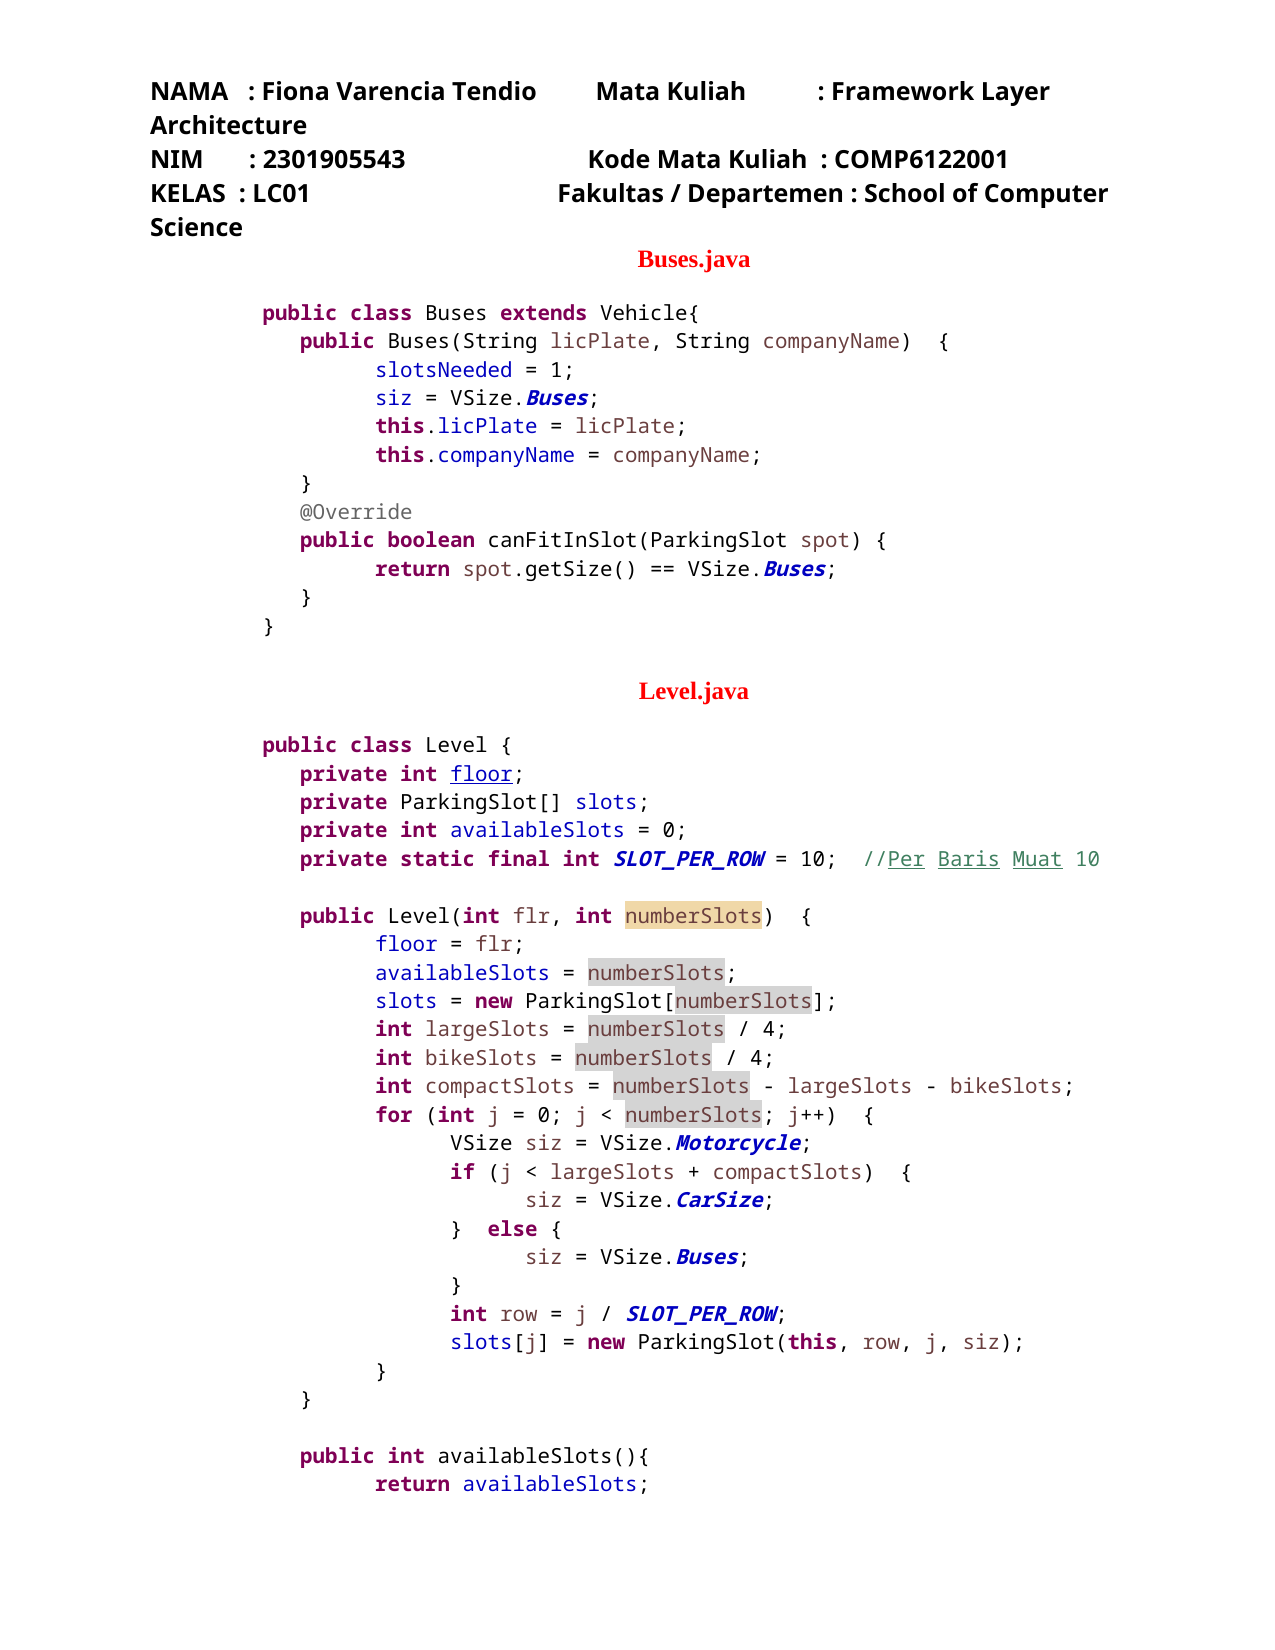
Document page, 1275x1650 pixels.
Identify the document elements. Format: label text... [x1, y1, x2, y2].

text public class Buses extends Vehicle{ [262, 298, 1125, 326]
text for (int j = 0; j < numberSlots; j++) { [762, 1100, 1125, 1128]
text slots = new ParkingSlot[numberSlots]; [812, 986, 1125, 1014]
text } [262, 1271, 1125, 1299]
text public Level(int flr, int numberSlots) { [762, 901, 1125, 929]
text public Buses(String licPlate, String companyName) { [262, 326, 1125, 355]
text private int floor; [262, 759, 1125, 787]
text availableSlots = numberSlots; [262, 958, 588, 986]
text availableSlots = numberSlots; [725, 958, 1125, 986]
text } [262, 582, 1125, 611]
text slotsNeeded = 1; [262, 355, 1125, 383]
text } [262, 468, 1125, 497]
text private int availableSlots = 0; [262, 816, 1125, 844]
text return spot.getSize() == VSize.Buses; [262, 554, 1125, 582]
text floor = flr; [262, 929, 1125, 958]
list } [262, 611, 1125, 639]
text VSize siz = VSize.Motorcycle; [262, 1128, 1125, 1157]
list Level.java [262, 676, 1125, 705]
text int largeSlots = numberSlots / 4; [262, 1014, 1125, 1043]
text int compactSlots = numberSlots - largeSlots - bikeSlots; [262, 1071, 613, 1100]
text for (int j = 0; j < numberSlots; j++) { [262, 1100, 625, 1128]
text this.licPlate = licPlate; [262, 412, 1125, 440]
text this.companyName = companyName; [262, 440, 1125, 468]
text siz = VSize.CarSize; [262, 1185, 1125, 1214]
text @Override [262, 497, 1125, 525]
text private ParkingSlot[] slots; [262, 787, 1125, 816]
text public boolean canFitInSlot(ParkingSlot spot) { [262, 525, 1125, 554]
text int compactSlots = numberSlots - largeSlots - bikeSlots; [750, 1071, 1125, 1100]
text siz = VSize.Buses; [262, 383, 1125, 412]
text public class Level { [262, 730, 1125, 759]
text int bikeSlots = numberSlots / 4; [262, 1043, 575, 1071]
text private static final int SLOT_PER_ROW = 10; //Per Baris Muat 10 [262, 844, 1125, 872]
text siz = VSize.Buses; [262, 1242, 1125, 1271]
list Buses.java [262, 244, 1125, 273]
text return availableSlots; [262, 1469, 1125, 1498]
text } [262, 1356, 1125, 1384]
text int row = j / SLOT_PER_ROW; [262, 1299, 1125, 1327]
text if (j < largeSlots + compactSlots) { [262, 1157, 1125, 1185]
text int bikeSlots = numberSlots / 4; [712, 1043, 1125, 1071]
text slots[j] = new ParkingSlot(this, row, j, siz); [262, 1327, 1125, 1356]
text public int availableSlots(){ [262, 1441, 1125, 1469]
text public Level(int flr, int numberSlots) { [262, 901, 625, 929]
text slots = new ParkingSlot[numberSlots]; [262, 986, 675, 1014]
text } [262, 1384, 1125, 1413]
text } else { [262, 1214, 1125, 1242]
